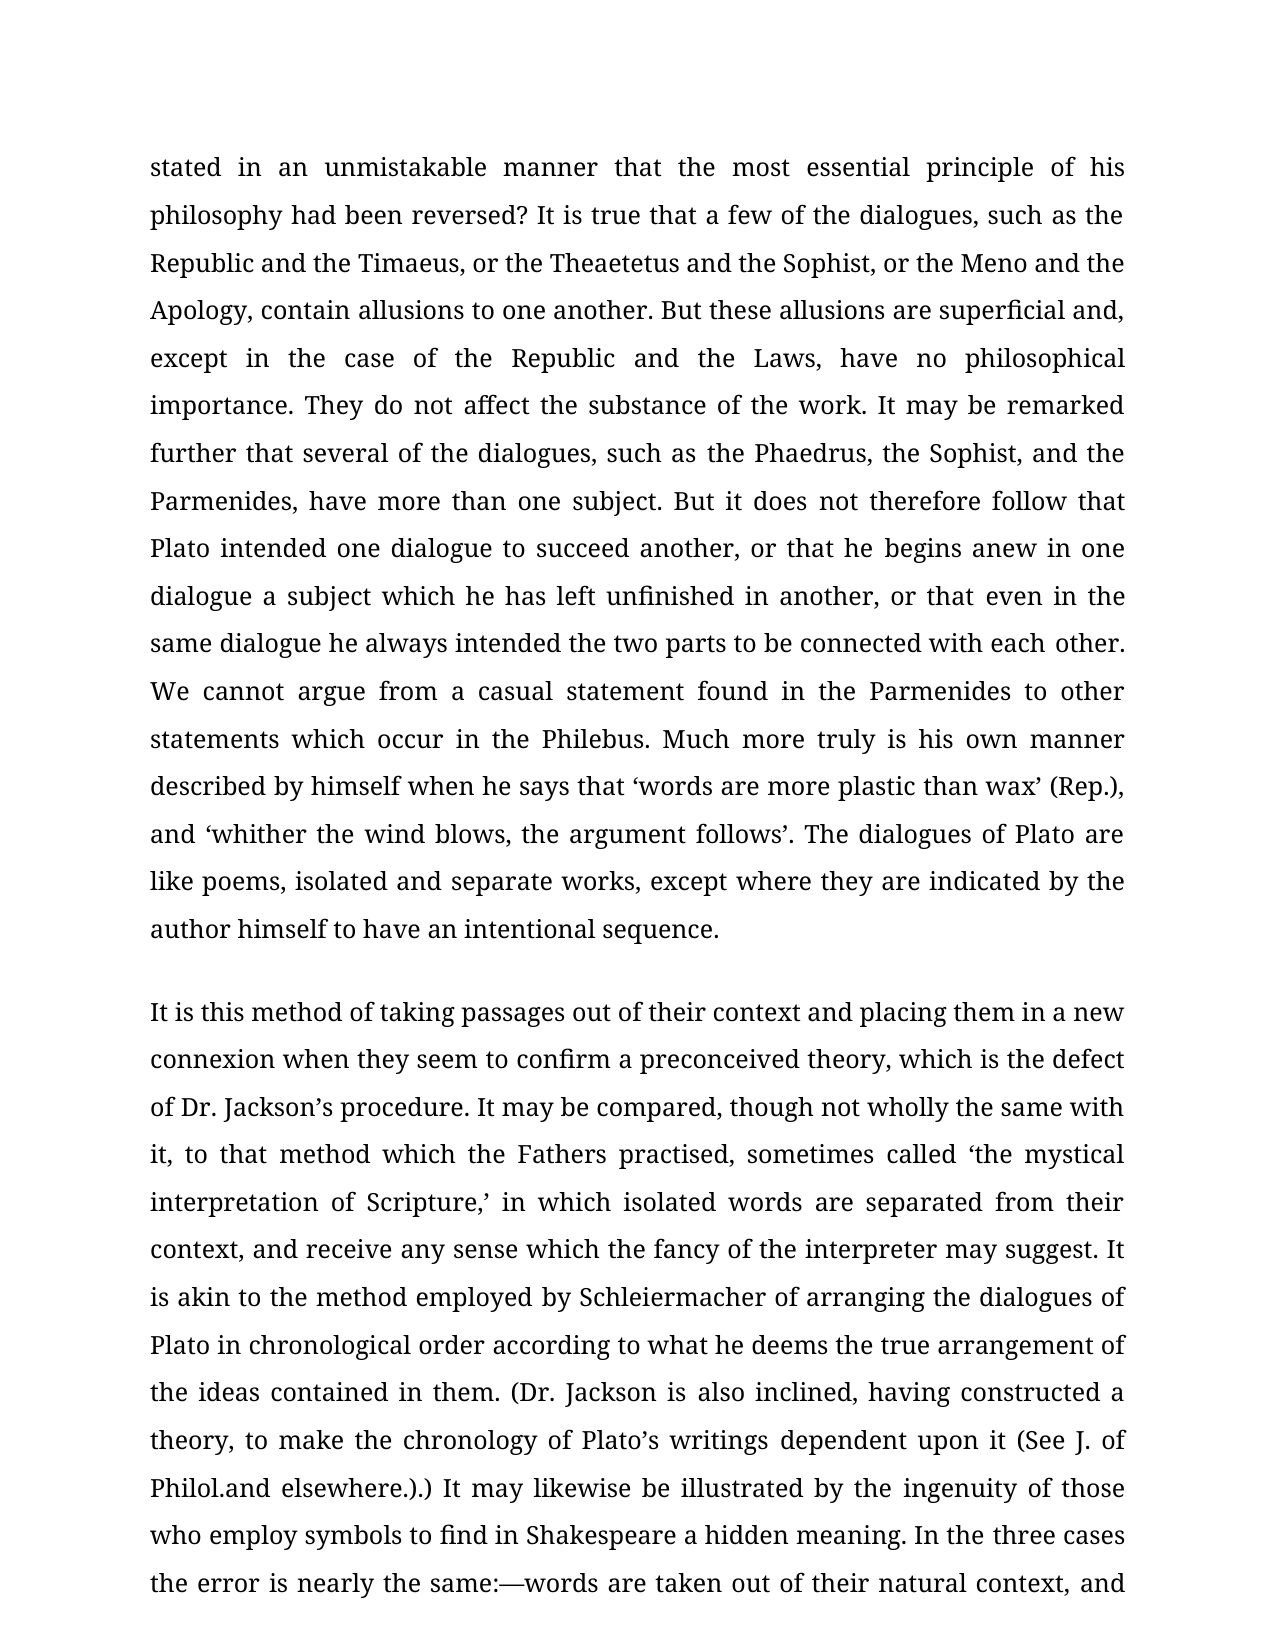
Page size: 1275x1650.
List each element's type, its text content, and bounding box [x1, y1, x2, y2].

text stated in an unmistakable manner that the most essential principle of his philosophy had been reversed? It is true that a few of the dialogues, such as the Republic and the Timaeus, or the Theaetetus and the Sophist, or the Meno and the Apology, contain allusions to one another. But these allusions are superficial and, except in the case of the Republic and the Laws, have no philosophical importance. They do not affect the substance of the work. It may be remarked further that several of the dialogues, such as the Phaedrus, the Sophist, and the Parmenides, have more than one subject. But it does not therefore follow that Plato intended one dialogue to succeed another, or that he begins anew in one dialogue a subject which he has left unfinished in another, or that even in the same dialogue he always intended the two parts to be connected with each other. We cannot argue from a casual statement found in the Parmenides to other statements which occur in the Philebus. Much more truly is his own manner described by himself when he says that ‘words are more plastic than wax’ (Rep.), and ‘whither the wind blows, the argument follows’. The dialogues of Plato are like poems, isolated and separate works, except where they are indicated by the author himself to have an intentional sequence. [150, 150, 1125, 946]
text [150, 994, 1125, 1599]
